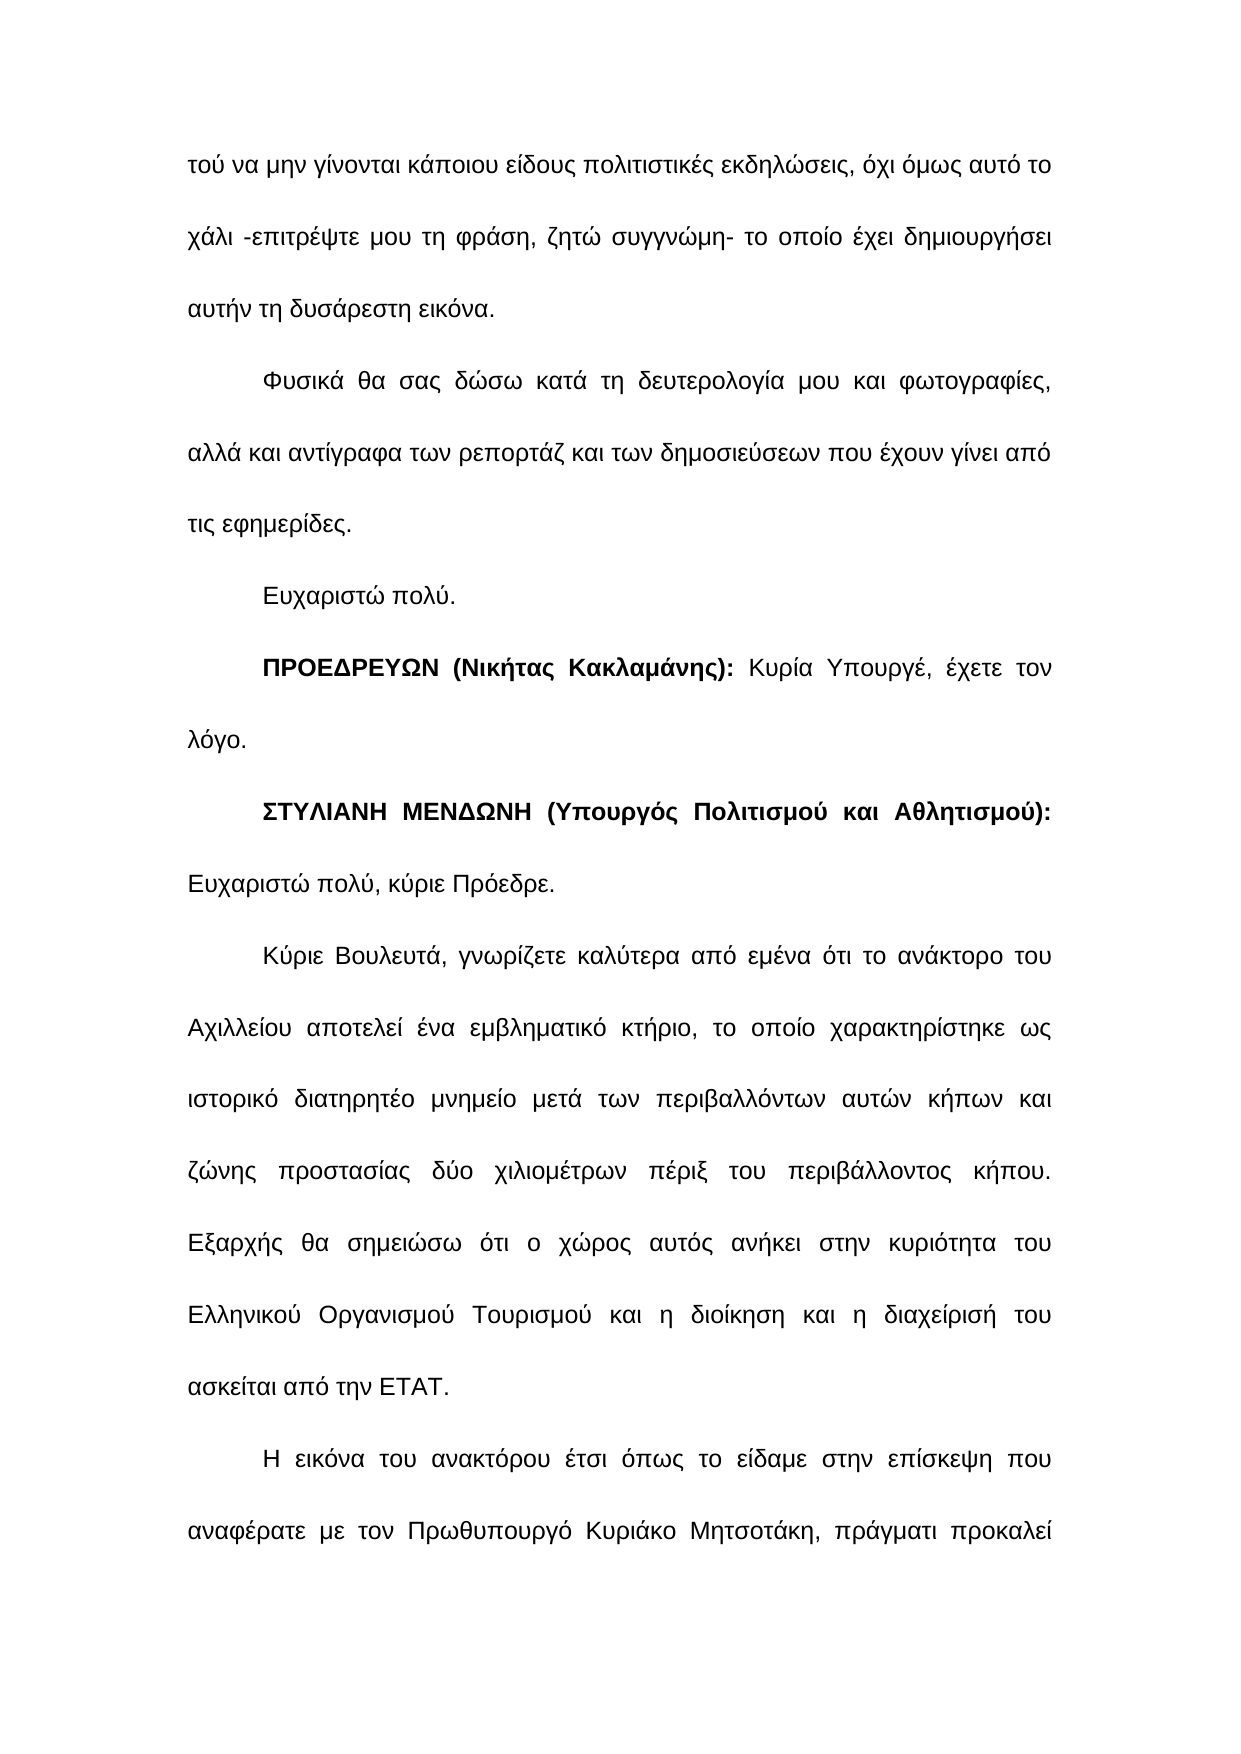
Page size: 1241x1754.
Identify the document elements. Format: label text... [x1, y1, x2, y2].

text ΠΡΟΕΔΡΕΥΩΝ (Νικήτας Κακλαμάνης): Κυρία Υπουργέ, έχετε τον λόγο. [187, 653, 1053, 754]
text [187, 1444, 1053, 1544]
text Ευχαριστώ πολύ. [187, 581, 1053, 610]
text ΣΤΥΛΙΑΝΗ ΜΕΝΔΩΝΗ (Υπουργός Πολιτισμού και Αθλητισμού): Ευχαριστώ πολύ, κύριε Πρόεδρε. [187, 797, 1053, 897]
text Κύριε Βουλευτά, γνωρίζετε καλύτερα από εμένα ότι το ανάκτορο του Αχιλλείου αποτελεί ένα εμβληματικό κτήριο, το οποίο χαρακτηρίστηκε ως ιστορικό διατηρητέο μνημείο μετά των περιβαλλόντων αυτών κήπων και ζώνης προστασίας δύο χιλιομέτρων πέριξ του περιβάλλοντος κήπου. Εξαρχής θα σημειώσω ότι ο χώρος αυτός ανήκει στην κυριότητα του Ελληνικού Οργανισμού Τουρισμού και η διοίκηση και η διαχείρισή του ασκείται από την ΕΤΑΤ. [187, 941, 1053, 1401]
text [187, 150, 1053, 322]
text Φυσικά θα σας δώσω κατά τη δευτερολογία μου και φωτογραφίες, αλλά και αντίγραφα των ρεπορτάζ και των δημοσιεύσεων που έχουν γίνει από τις εφημερίδες. [187, 366, 1053, 538]
